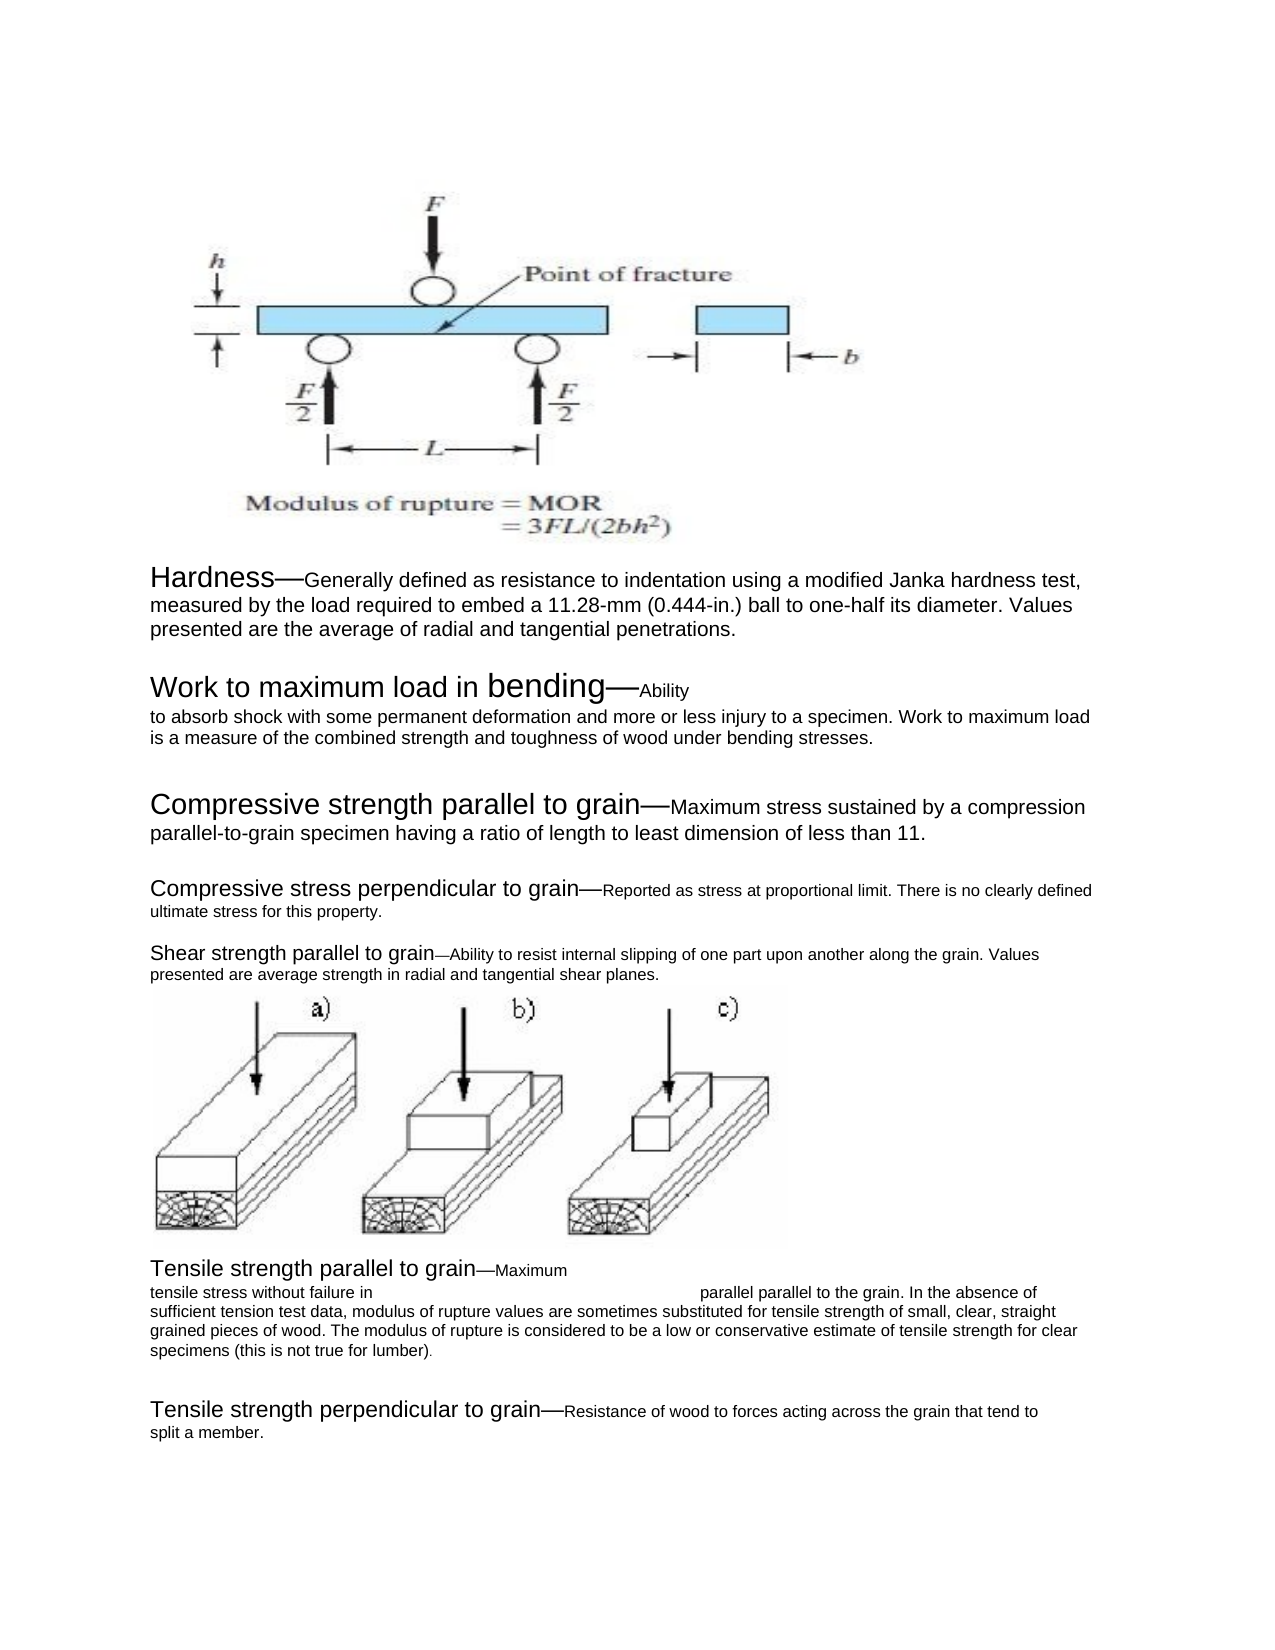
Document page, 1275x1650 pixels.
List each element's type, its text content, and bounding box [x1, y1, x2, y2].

picture [153, 985, 788, 1249]
text to absorb shock with some permanent deformation and more or less injury to a specimen. Work to maximum load is a measure of the combined strength and toughness of wood under bending stresses. [150, 705, 1107, 748]
text Tensile strength parallel to grain—Maximum [150, 1255, 1135, 1281]
text Hardness—Generally defined as resistance to indentation using a modified Janka hardness test, measured by the load required to embed a 11.28-mm (0.444-in.) ball to one-half its diameter. Values presented are the average of radial and tangential penetrations. [150, 560, 1085, 641]
subtitle Shear strength parallel to grain—Ability to resist internal slipping of one part upon another along the grain. Values presented are average strength in radial and tangential shear planes. [150, 940, 1098, 983]
text Tensile strength perpendicular to grain—Resistance of wood to forces acting across the grain that tend to split a member. [150, 1396, 1072, 1442]
text Compressive stress perpendicular to grain—Reported as stress at proportional limit. There is no clearly defined ultimate stress for this property. [150, 875, 1123, 921]
text Compressive strength parallel to grain—Maximum stress sustained by a compression parallel-to-grain specimen having a ratio of length to least dimension of less than 11. [150, 787, 1108, 845]
picture [190, 179, 865, 545]
text tensile stress without failure in parallel parallel to the grain. In the absence of sufficient tension test data, modulus of rupture values are sometimes substituted for tensile strength of small, clear, straight grained pieces of wood. The modulus of rupture is considered to be a low or conservative estimate of tensile strength for clear specimens (this is not true for lumber). [150, 1283, 1105, 1359]
text Work to maximum load in bending—Ability [150, 666, 1135, 704]
